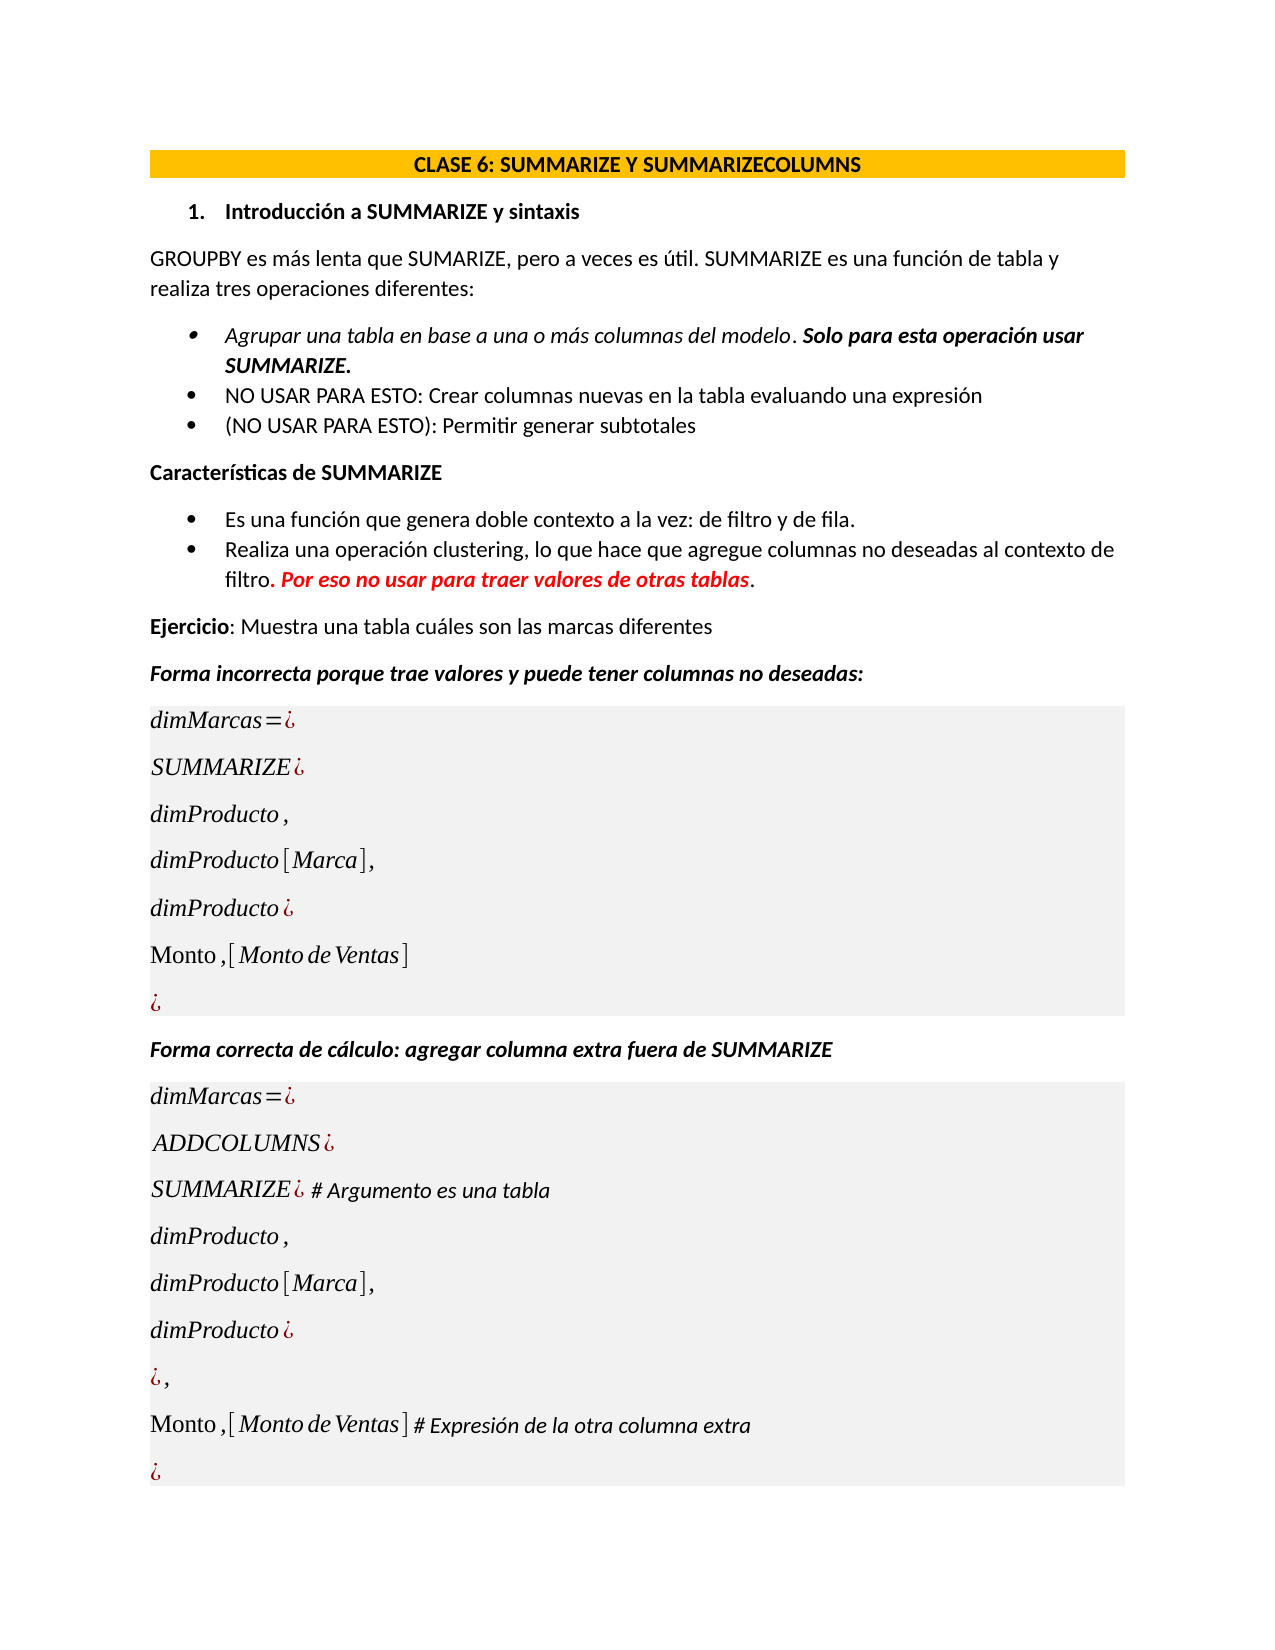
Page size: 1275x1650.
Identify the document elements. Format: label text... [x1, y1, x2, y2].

text Ejercicio: Muestra una tabla cuáles son las marcas diferentes [150, 612, 1125, 641]
text Forma incorrecta porque trae valores y puede tener columnas no deseadas: [150, 659, 1125, 687]
list (NO USAR PARA ESTO): Permitir generar subtotales [187, 411, 1125, 439]
text Características de SUMMARIZE [150, 458, 1125, 486]
list NO USAR PARA ESTO: Crear columnas nuevas en la tabla evaluando una expresión [187, 381, 1125, 409]
text GROUPBY es más lenta que SUMARIZE, pero a veces es útil. SUMMARIZE es una función de tabla y realiza tres operaciones diferentes: [150, 244, 1125, 302]
list Introducción a SUMMARIZE y sintaxis [187, 197, 1125, 225]
text # Expresión de la otra columna extra [150, 1411, 1125, 1439]
text CLASE 6: SUMMARIZE Y SUMMARIZECOLUMNS [150, 150, 1125, 178]
list Agrupar una tabla en base a una o más columnas del modelo. Solo para esta operación usar SUMMARIZE. [187, 321, 1125, 379]
text # Argumento es una tabla [150, 1176, 1125, 1204]
text Forma correcta de cálculo: agregar columna extra fuera de SUMMARIZE [150, 1035, 1125, 1063]
list Es una función que genera doble contexto a la vez: de filtro y de fila. [187, 505, 1125, 533]
list Realiza una operación clustering, lo que hace que agregue columnas no deseadas al contexto de filtro. Por eso no usar para traer valores de otras tablas. [187, 535, 1125, 594]
